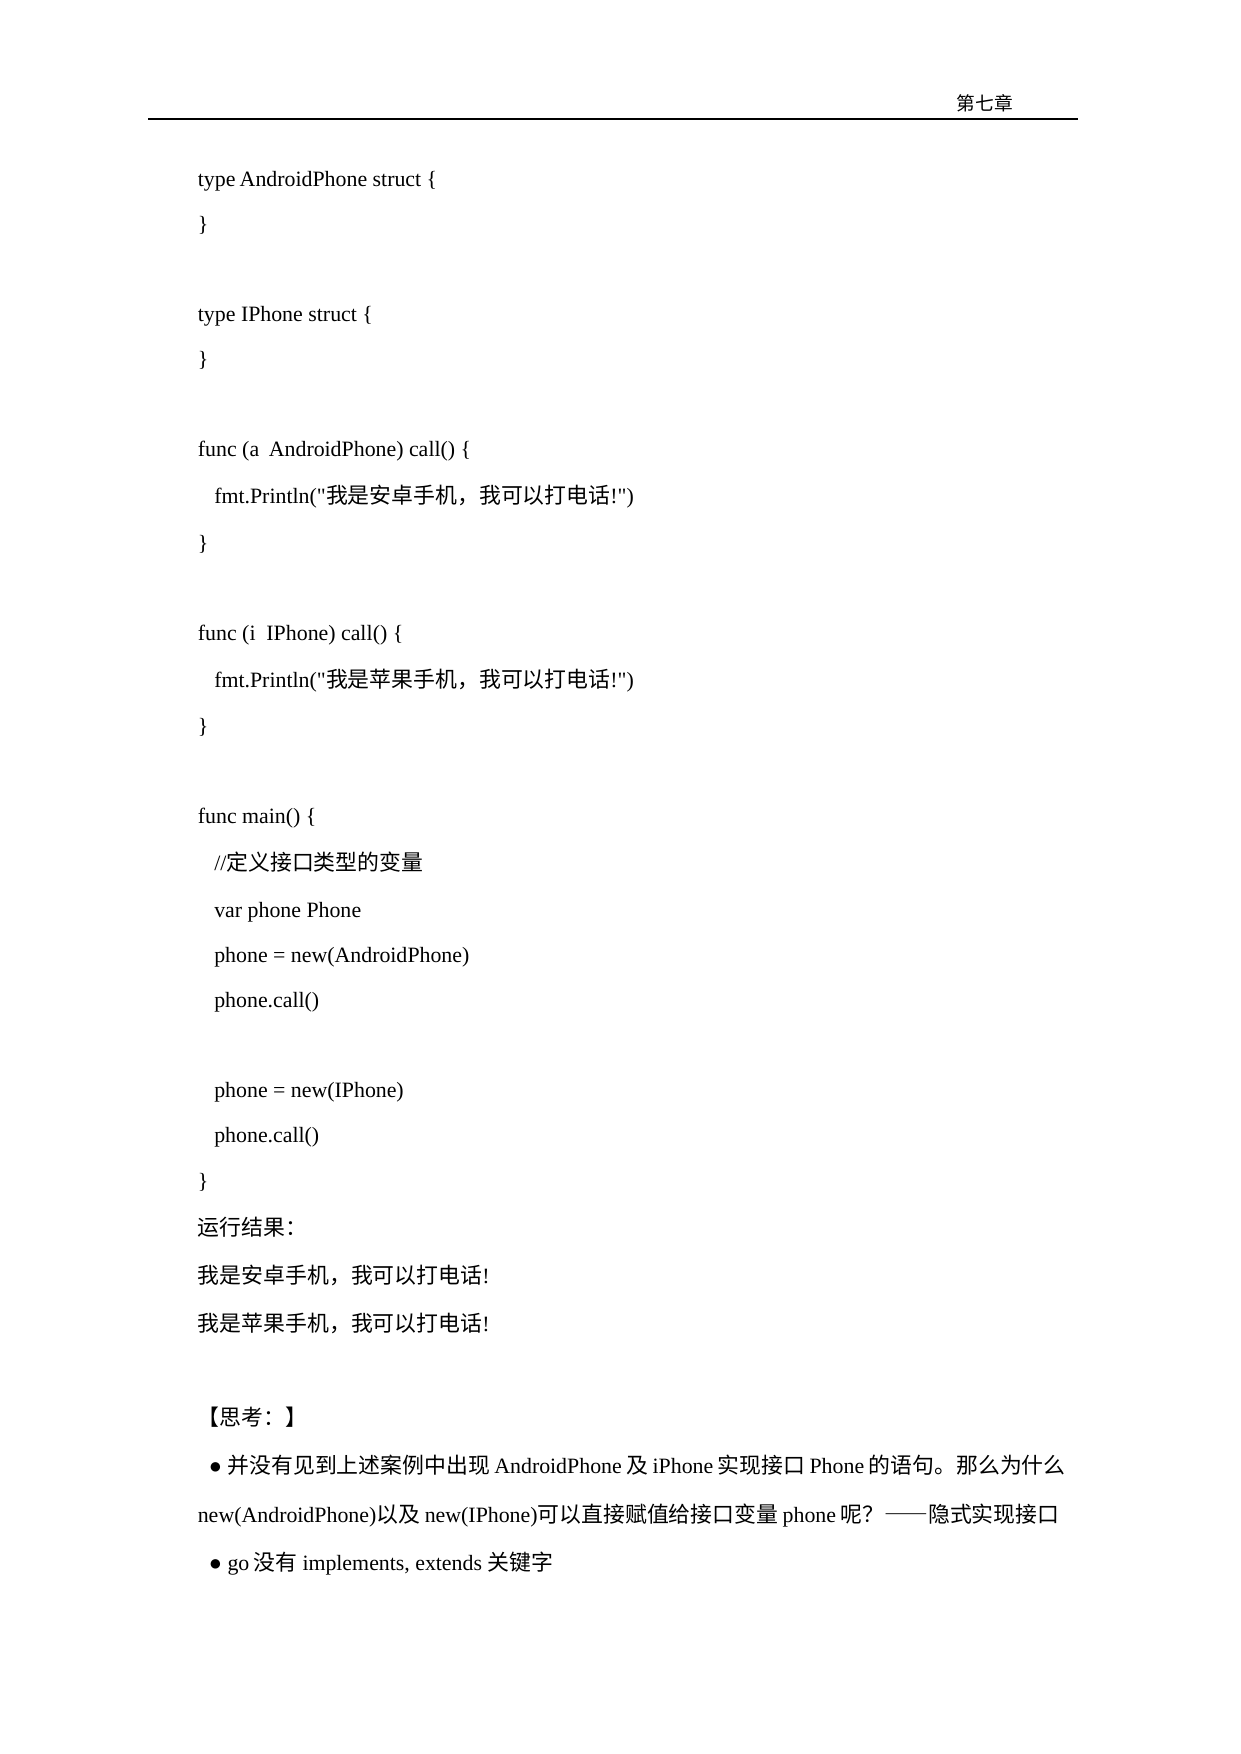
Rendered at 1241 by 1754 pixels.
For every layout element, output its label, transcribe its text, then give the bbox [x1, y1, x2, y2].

list func main() { [198, 800, 1078, 832]
list type AndroidPhone struct { [198, 162, 1078, 194]
list phone.call() [198, 1119, 1078, 1151]
list } [198, 710, 1078, 742]
list 我是苹果手机，我可以打电话! [198, 1306, 1078, 1338]
list } [198, 342, 1078, 375]
list fmt.Println("我是安卓手机，我可以打电话!") [198, 478, 1078, 510]
list } [198, 526, 1078, 558]
list 运行结果： [198, 1209, 1078, 1242]
list fmt.Println("我是苹果手机，我可以打电话!") [198, 661, 1078, 694]
list phone = new(IPhone) [198, 1074, 1078, 1106]
list ● go没有 implements, extends 关键字 [198, 1544, 1078, 1577]
list } [198, 207, 1078, 239]
list 【思考：】 [198, 1399, 1078, 1432]
list func (i IPhone) call() { [198, 616, 1078, 649]
list phone.call() [198, 983, 1078, 1016]
list type IPhone struct { [198, 297, 1078, 330]
list 我是安卓手机，我可以打电话! [198, 1257, 1078, 1290]
list //定义接口类型的变量 [198, 845, 1078, 877]
list phone = new(AndroidPhone) [198, 938, 1078, 971]
list var phone Phone [198, 893, 1078, 926]
list ● 并没有见到上述案例中出现AndroidPhone及iPhone实现接口Phone的语句。那么为什么 new(AndroidPhone)以及new(IPhone)可以直接赋值给接口变量phone呢？——隐式实现接口 [198, 1447, 1078, 1529]
list func (a AndroidPhone) call() { [198, 433, 1078, 465]
list } [198, 1164, 1078, 1196]
